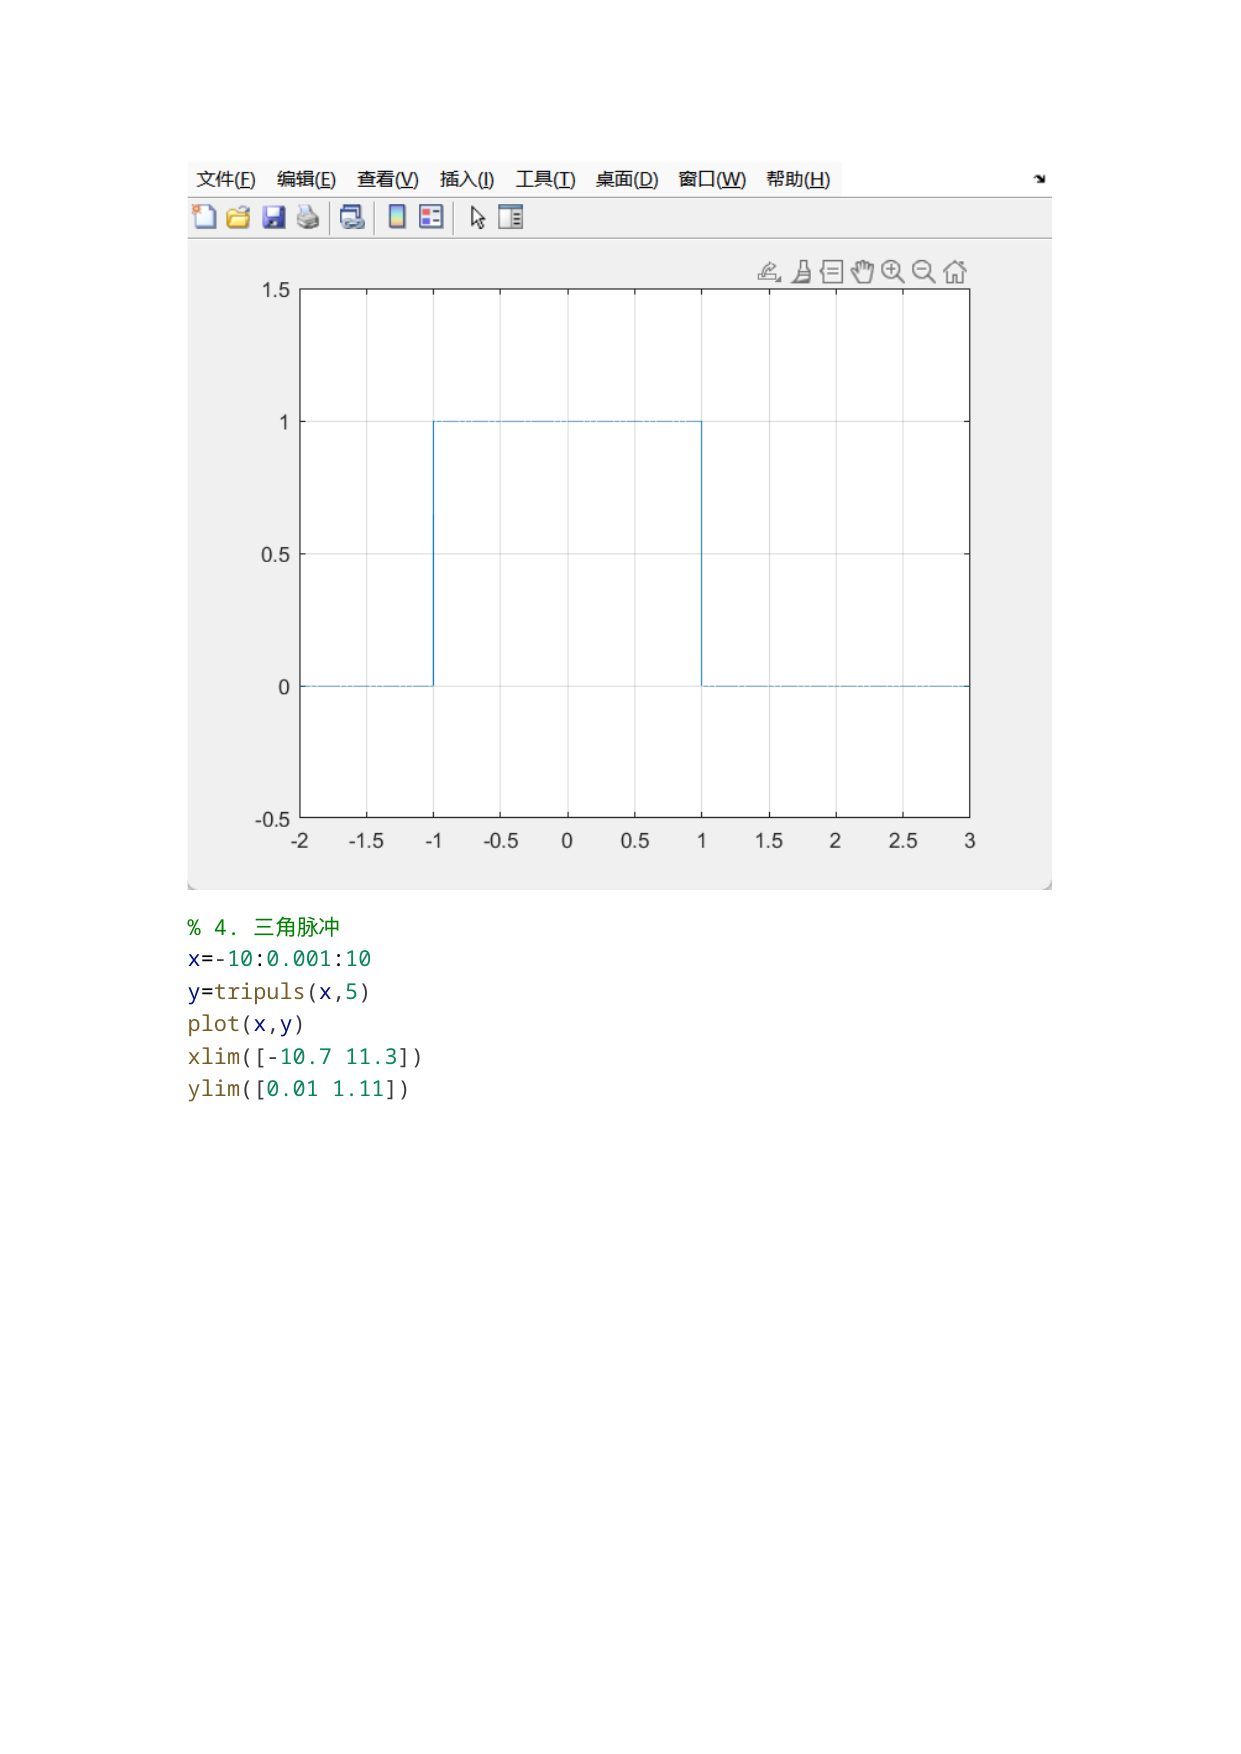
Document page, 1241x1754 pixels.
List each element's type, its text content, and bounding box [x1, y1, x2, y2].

text xlim([-10.7 11.3]) [187, 1039, 1053, 1072]
picture [187, 162, 1052, 890]
text ylim([0.01 1.11]) [187, 1072, 1053, 1104]
text % 4. 三角脉冲 [187, 909, 1053, 942]
text y=tripuls(x,5) [187, 974, 1053, 1007]
text x=-10:0.001:10 [187, 942, 1053, 974]
text plot(x,y) [187, 1007, 1053, 1039]
